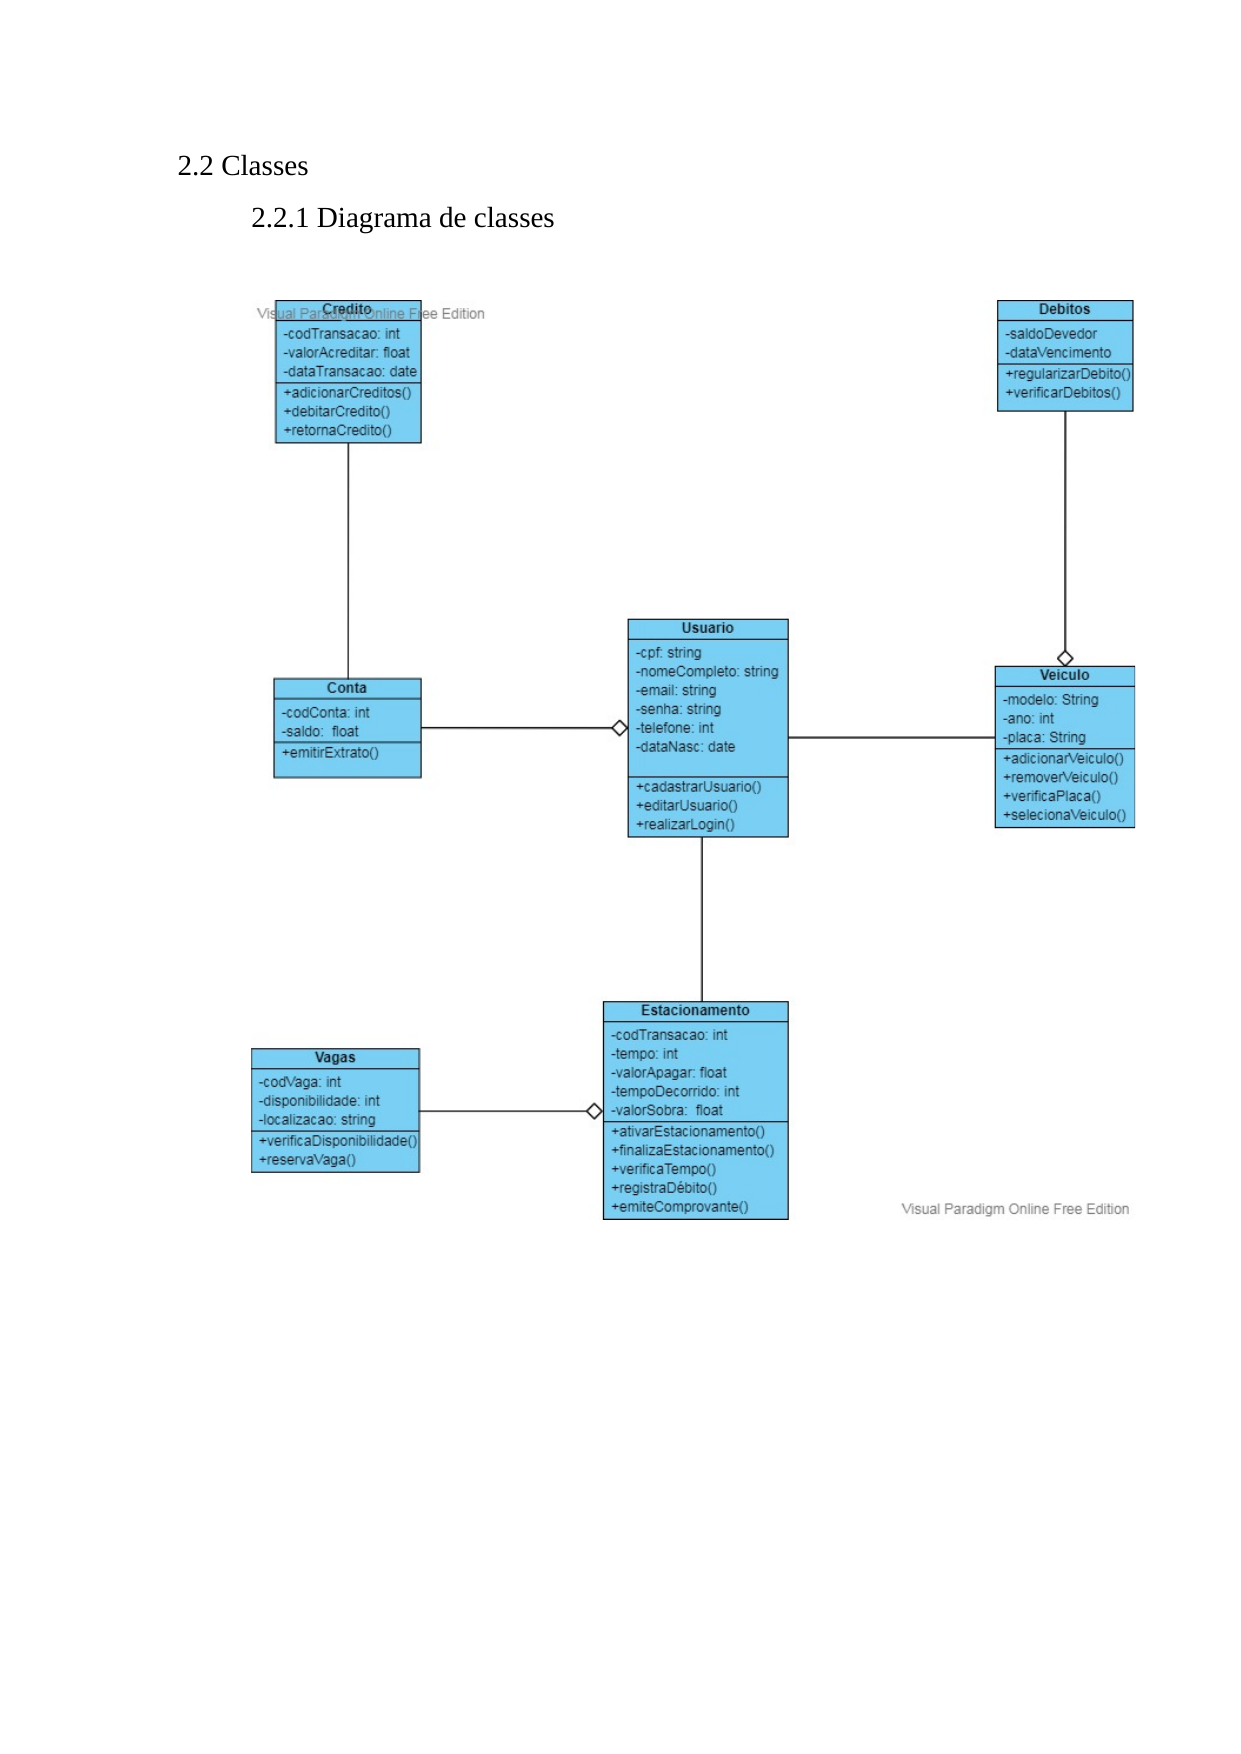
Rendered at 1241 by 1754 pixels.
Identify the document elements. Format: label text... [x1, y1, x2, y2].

picture [251, 300, 1136, 1220]
text 2.2 Classes [177, 148, 1063, 181]
text 2.2.1 Diagrama de classes [177, 200, 1063, 234]
